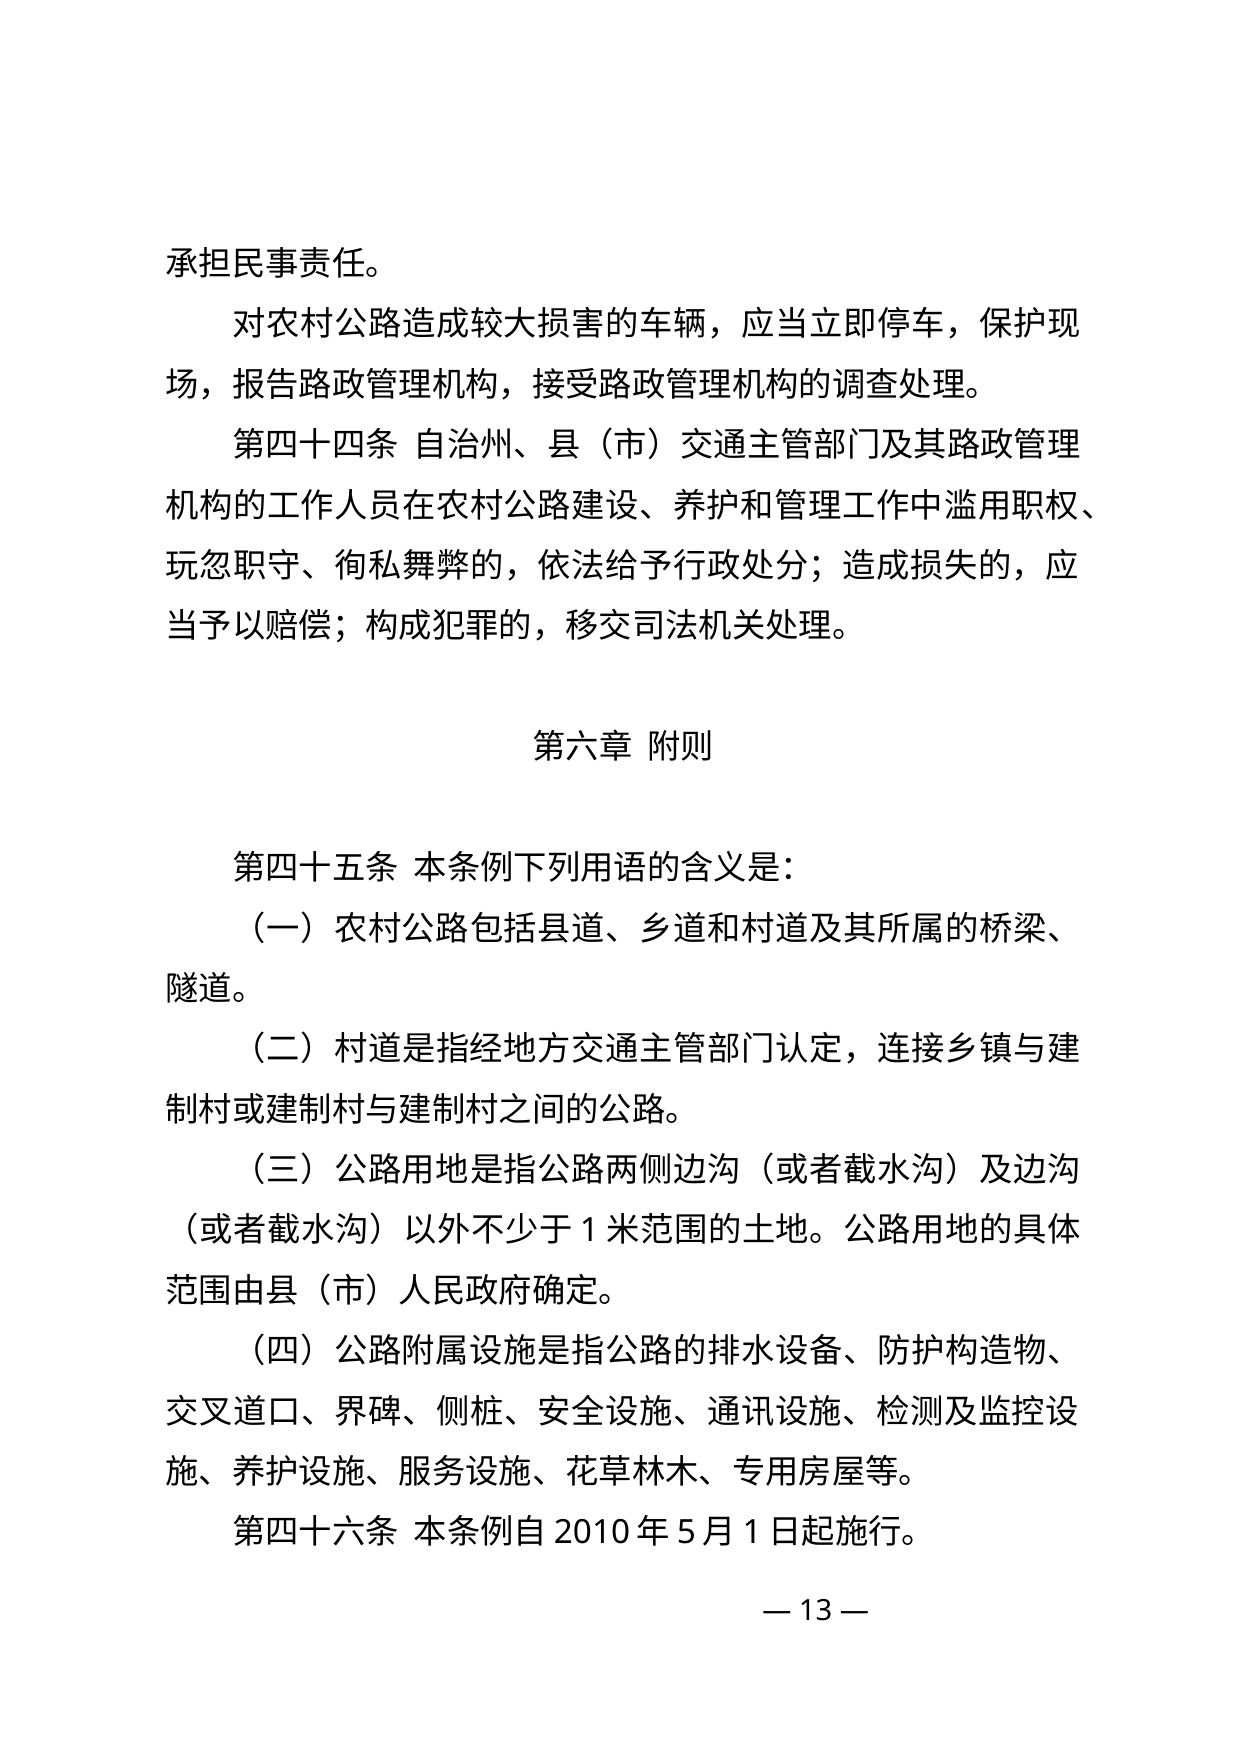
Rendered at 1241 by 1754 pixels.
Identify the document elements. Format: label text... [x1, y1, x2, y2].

text 对农村公路造成较大损害的车辆，应当立即停车，保护现场，报告路政管理机构，接受路政管理机构的调查处理。 [165, 285, 1081, 406]
text （四）公路附属设施是指公路的排水设备、防护构造物、交叉道口、界碑、侧桩、安全设施、通讯设施、检测及监控设施、养护设施、服务设施、花草林木、专用房屋等。 [165, 1312, 1081, 1493]
text 第四十四条 自治州、县（市）交通主管部门及其路政管理机构的工作人员在农村公路建设、养护和管理工作中滥用职权、玩忽职守、徇私舞弊的，依法给予行政处分；造成损失的，应当予以赔偿；构成犯罪的，移交司法机关处理。 [165, 406, 1081, 647]
text 第四十六条 本条例自2010年5月1日起施行。 [165, 1493, 1081, 1554]
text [165, 224, 1081, 285]
text （二）村道是指经地方交通主管部门认定，连接乡镇与建制村或建制村与建制村之间的公路。 [165, 1010, 1081, 1131]
text 第四十五条 本条例下列用语的含义是： [165, 829, 1081, 889]
text 第六章 附则 [165, 708, 1081, 768]
text （一）农村公路包括县道、乡道和村道及其所属的桥梁、隧道。 [165, 889, 1081, 1010]
text （三）公路用地是指公路两侧边沟（或者截水沟）及边沟（或者截水沟）以外不少于1米范围的土地。公路用地的具体范围由县（市）人民政府确定。 [165, 1131, 1081, 1312]
